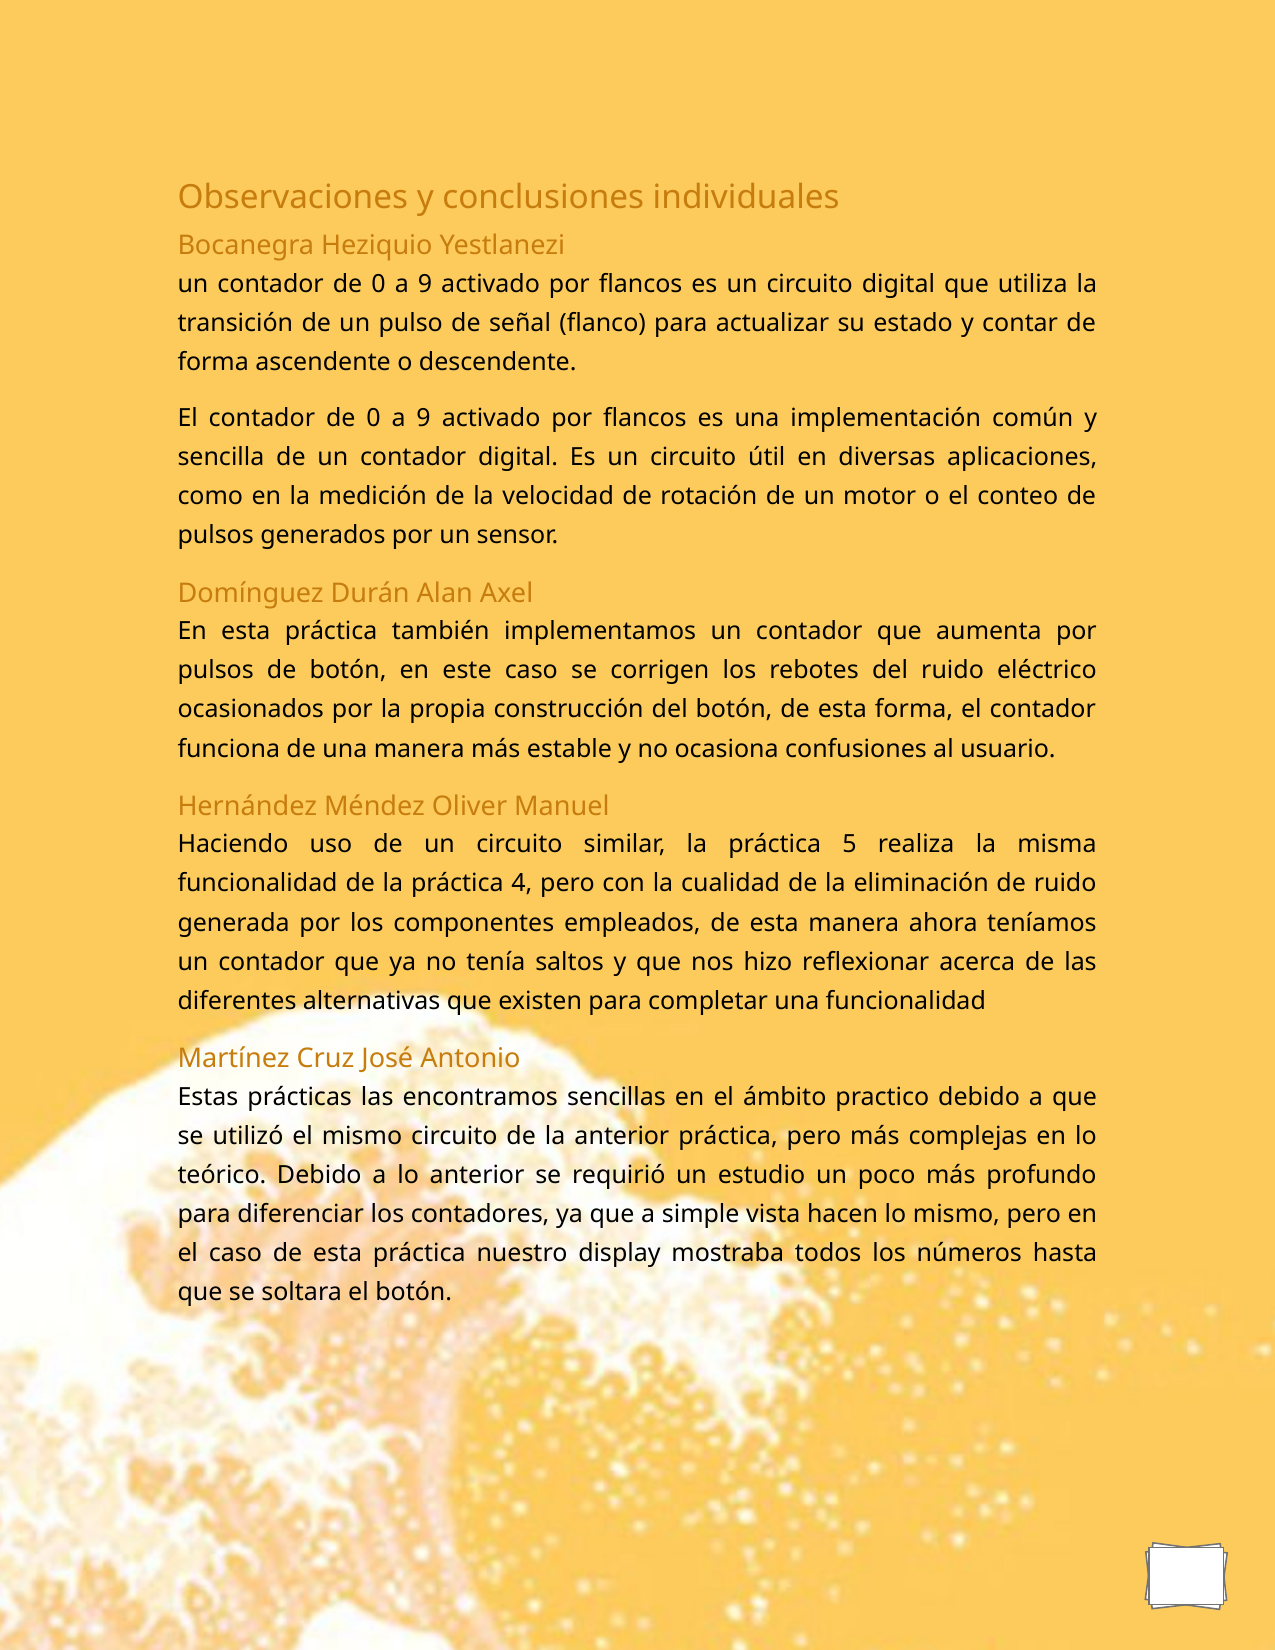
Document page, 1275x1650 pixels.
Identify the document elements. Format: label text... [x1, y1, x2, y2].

subtitle Observaciones y conclusiones individuales [177, 173, 1098, 218]
text Haciendo uso de un circuito similar, la práctica 5 realiza la misma funcionalidad de la práctica 4, pero con la cualidad de la eliminación de ruido generada por los componentes empleados, de esta manera ahora teníamos un contador que ya no tenía saltos y que nos hizo reflexionar acerca de las diferentes alternativas que existen para completar una funcionalidad [177, 826, 1098, 1017]
text El contador de 0 a 9 activado por flancos es una implementación común y sencilla de un contador digital. Es un circuito útil en diversas aplicaciones, como en la medición de la velocidad de rotación de un motor o el conteo de pulsos generados por un sensor. [177, 400, 1098, 551]
subtitle Bocanegra Heziquio Yestlanezi [177, 226, 1098, 263]
picture [0, 0, 1275, 1650]
subtitle Hernández Méndez Oliver Manuel [177, 786, 1098, 823]
subtitle Domínguez Durán Alan Axel [177, 573, 1098, 610]
text Estas prácticas las encontramos sencillas en el ámbito practico debido a que se utilizó el mismo circuito de la anterior práctica, pero más complejas en lo teórico. Debido a lo anterior se requirió un estudio un poco más profundo para diferenciar los contadores, ya que a simple vista hacen lo mismo, pero en el caso de esta práctica nuestro display mostraba todos los números hasta que se soltara el botón. [177, 1078, 1098, 1308]
text un contador de 0 a 9 activado por flancos es un circuito digital que utiliza la transición de un pulso de señal (flanco) para actualizar su estado y contar de forma ascendente o descendente. [177, 266, 1098, 378]
subtitle Martínez Cruz José Antonio [177, 1038, 1098, 1075]
text En esta práctica también implementamos un contador que aumenta por pulsos de botón, en este caso se corrigen los rebotes del ruido eléctrico ocasionados por la propia construcción del botón, de esta forma, el contador funciona de una manera más estable y no ocasiona confusiones al usuario. [177, 613, 1098, 764]
